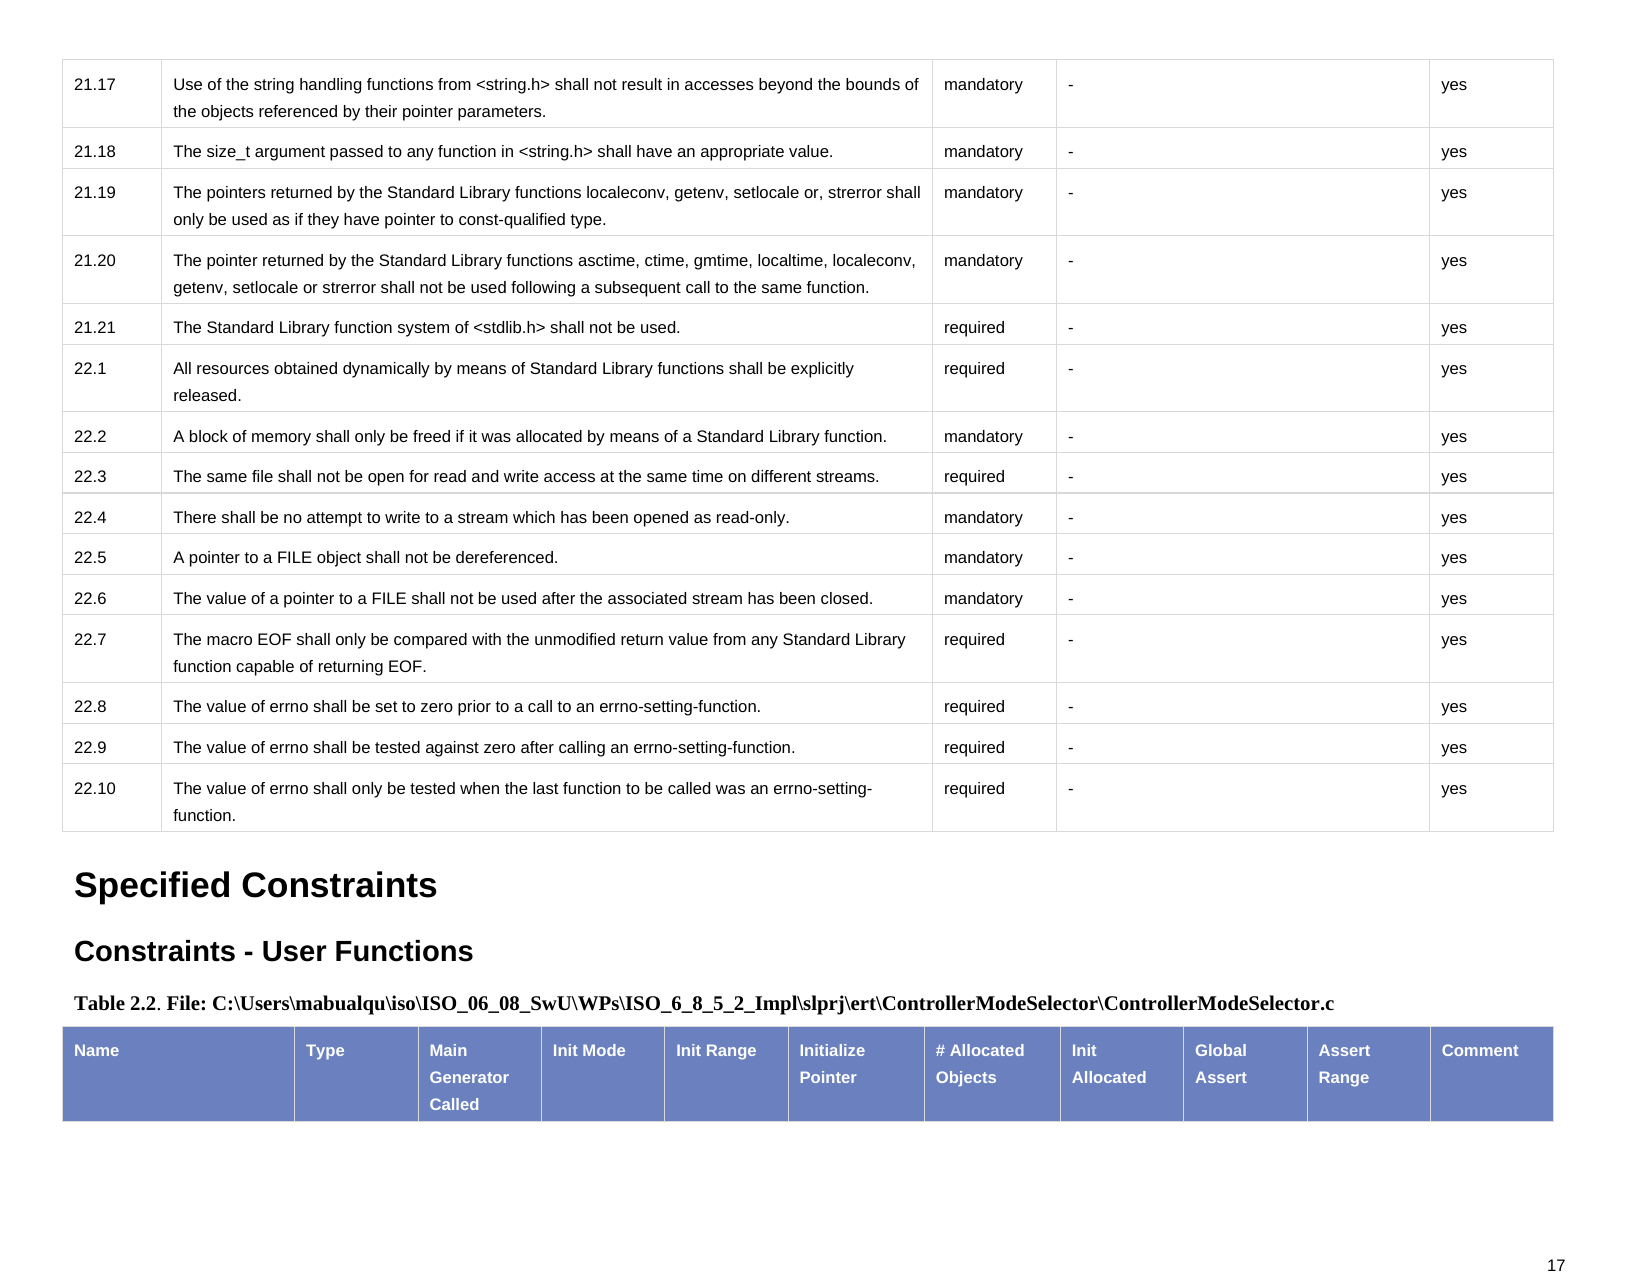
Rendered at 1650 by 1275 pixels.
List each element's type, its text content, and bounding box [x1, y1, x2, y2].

table_cell - [1057, 724, 1429, 763]
table_cell required [933, 764, 1056, 831]
table_cell - [1057, 494, 1429, 533]
table_cell yes [1430, 615, 1553, 682]
table_cell required [933, 683, 1056, 723]
table_cell - [1057, 453, 1429, 492]
table_cell 22.1 [63, 345, 161, 411]
table_cell mandatory [933, 128, 1056, 167]
table_cell mandatory [933, 494, 1056, 533]
table_cell 21.21 [63, 304, 161, 343]
table_cell 22.7 [63, 615, 161, 682]
table_cell The value of a pointer to a FILE shall not be used after the associated stream has been closed. [162, 575, 932, 614]
table_cell - [1057, 534, 1429, 574]
table_header Init Range [665, 1027, 788, 1121]
title Constraints - User Functions [74, 930, 1565, 967]
table_cell 22.9 [63, 724, 161, 763]
table_cell yes [1430, 60, 1553, 127]
table_cell yes [1430, 345, 1553, 411]
table_header Type [295, 1027, 418, 1121]
table_cell mandatory [933, 575, 1056, 614]
table_cell yes [1430, 494, 1553, 533]
table_cell required [933, 724, 1056, 763]
table_cell yes [1430, 724, 1553, 763]
table_cell Use of the string handling functions from <string.h> shall not result in accesses beyond the bounds of the objects referenced by their pointer parameters. [162, 60, 932, 127]
table_cell 22.5 [63, 534, 161, 574]
table_cell 22.8 [63, 683, 161, 723]
title Specified Constraints [74, 859, 1565, 905]
table_cell There shall be no attempt to write to a stream which has been opened as read-only. [162, 494, 932, 533]
table_cell required [933, 304, 1056, 343]
table_cell The value of errno shall be set to zero prior to a call to an errno-setting-function. [162, 683, 932, 723]
table_cell yes [1430, 128, 1553, 167]
table_header Init Allocated [1061, 1027, 1183, 1121]
table_cell - [1057, 764, 1429, 831]
table_cell - [1057, 169, 1429, 235]
table_cell - [1057, 304, 1429, 343]
table_cell - [1057, 412, 1429, 452]
table_header Main Generator Called [419, 1027, 541, 1121]
table_cell 22.4 [63, 494, 161, 533]
table_cell 22.3 [63, 453, 161, 492]
table_cell The value of errno shall only be tested when the last function to be called was an errno-setting-function. [162, 764, 932, 831]
table_header Name [63, 1027, 294, 1121]
table_cell yes [1430, 764, 1553, 831]
table_cell 22.2 [63, 412, 161, 452]
table_cell yes [1430, 412, 1553, 452]
table_header # Allocated Objects [925, 1027, 1060, 1121]
table_cell 22.6 [63, 575, 161, 614]
table_cell All resources obtained dynamically by means of Standard Library functions shall be explicitly released. [162, 345, 932, 411]
table_cell yes [1430, 575, 1553, 614]
table_header Init Mode [542, 1027, 664, 1121]
table_cell A pointer to a FILE object shall not be dereferenced. [162, 534, 932, 574]
table_cell 22.10 [63, 764, 161, 831]
table_cell yes [1430, 169, 1553, 235]
table_cell required [933, 615, 1056, 682]
table_cell The size_t argument passed to any function in <string.h> shall have an appropriate value. [162, 128, 932, 167]
table_cell - [1057, 60, 1429, 127]
table_cell required [933, 453, 1056, 492]
table_header Assert Range [1308, 1027, 1430, 1121]
table_header Global Assert [1184, 1027, 1307, 1121]
table_header Initialize Pointer [789, 1027, 924, 1121]
table_cell - [1057, 575, 1429, 614]
table_cell - [1057, 615, 1429, 682]
table_cell yes [1430, 453, 1553, 492]
table_cell yes [1430, 304, 1553, 343]
table_cell yes [1430, 236, 1553, 303]
table_cell yes [1430, 534, 1553, 574]
table_cell 21.17 [63, 60, 161, 127]
table_cell mandatory [933, 169, 1056, 235]
table_cell The value of errno shall be tested against zero after calling an errno-setting-function. [162, 724, 932, 763]
table_cell yes [1430, 683, 1553, 723]
table_cell - [1057, 683, 1429, 723]
table_cell 21.18 [63, 128, 161, 167]
table_cell The same file shall not be open for read and write access at the same time on different streams. [162, 453, 932, 492]
table_cell mandatory [933, 60, 1056, 127]
table_cell The Standard Library function system of <stdlib.h> shall not be used. [162, 304, 932, 343]
table_cell mandatory [933, 412, 1056, 452]
table_cell - [1057, 128, 1429, 167]
table_cell - [1057, 345, 1429, 411]
table_cell mandatory [933, 236, 1056, 303]
table_cell The pointer returned by the Standard Library functions asctime, ctime, gmtime, localtime, localeconv, getenv, setlocale or strerror shall not be used following a subsequent call to the same function. [162, 236, 932, 303]
table_cell - [1057, 236, 1429, 303]
table_cell mandatory [933, 534, 1056, 574]
table_cell A block of memory shall only be freed if it was allocated by means of a Standard Library function. [162, 412, 932, 452]
table_cell 21.19 [63, 169, 161, 235]
table_header Comment [1431, 1027, 1553, 1121]
table_cell required [933, 345, 1056, 411]
table_cell 21.20 [63, 236, 161, 303]
table_cell The pointers returned by the Standard Library functions localeconv, getenv, setlocale or, strerror shall only be used as if they have pointer to const-qualified type. [162, 169, 932, 235]
table_cell The macro EOF shall only be compared with the unmodified return value from any Standard Library function capable of returning EOF. [162, 615, 932, 682]
title Table 2.2. File: C:\Users\mabualqu\iso\ISO_06_08_SwU\WPs\ISO_6_8_5_2_Impl\slprj\ert\ControllerModeSelector\ControllerModeSelector.c [74, 988, 1565, 1015]
